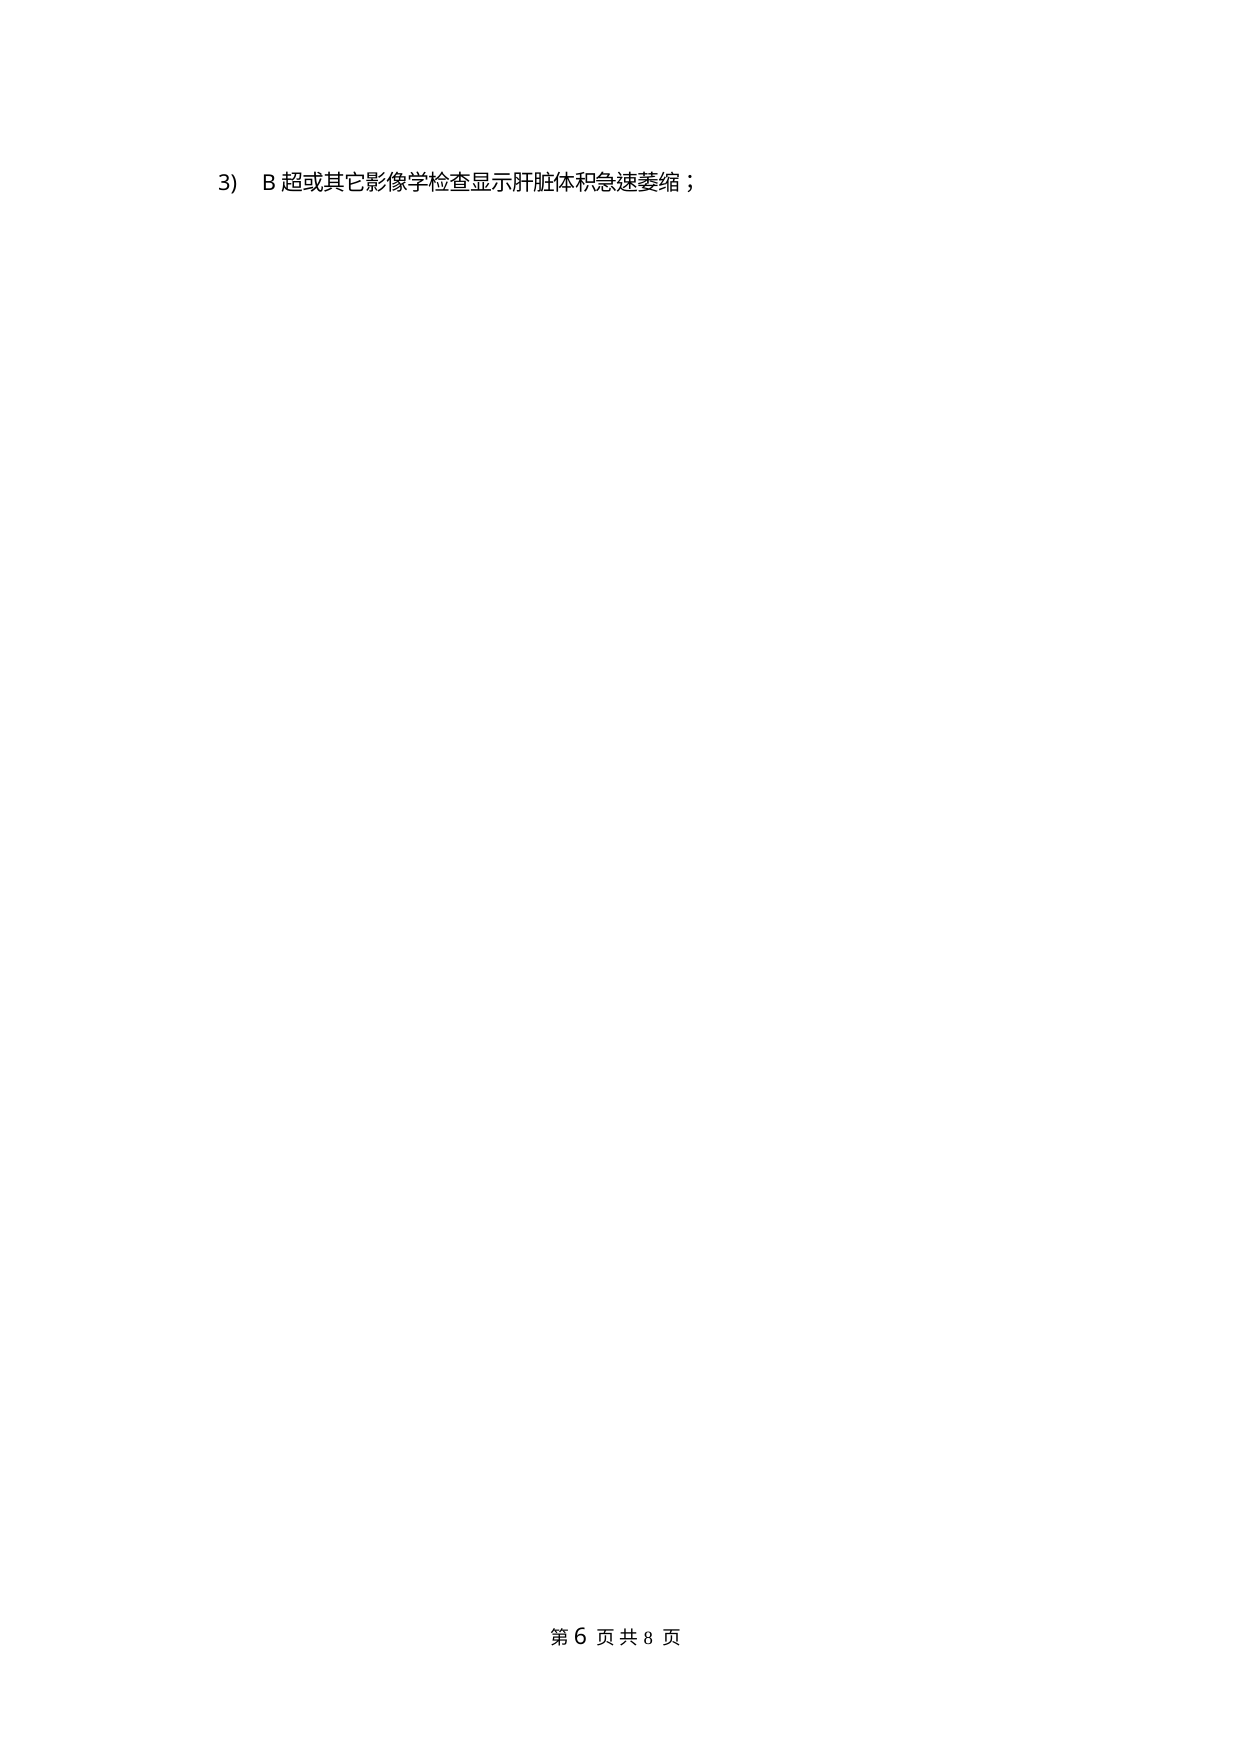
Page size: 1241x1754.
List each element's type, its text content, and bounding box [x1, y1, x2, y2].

list B 超或其它影像学检查显示肝脏体积急速萎缩； [218, 167, 1105, 196]
